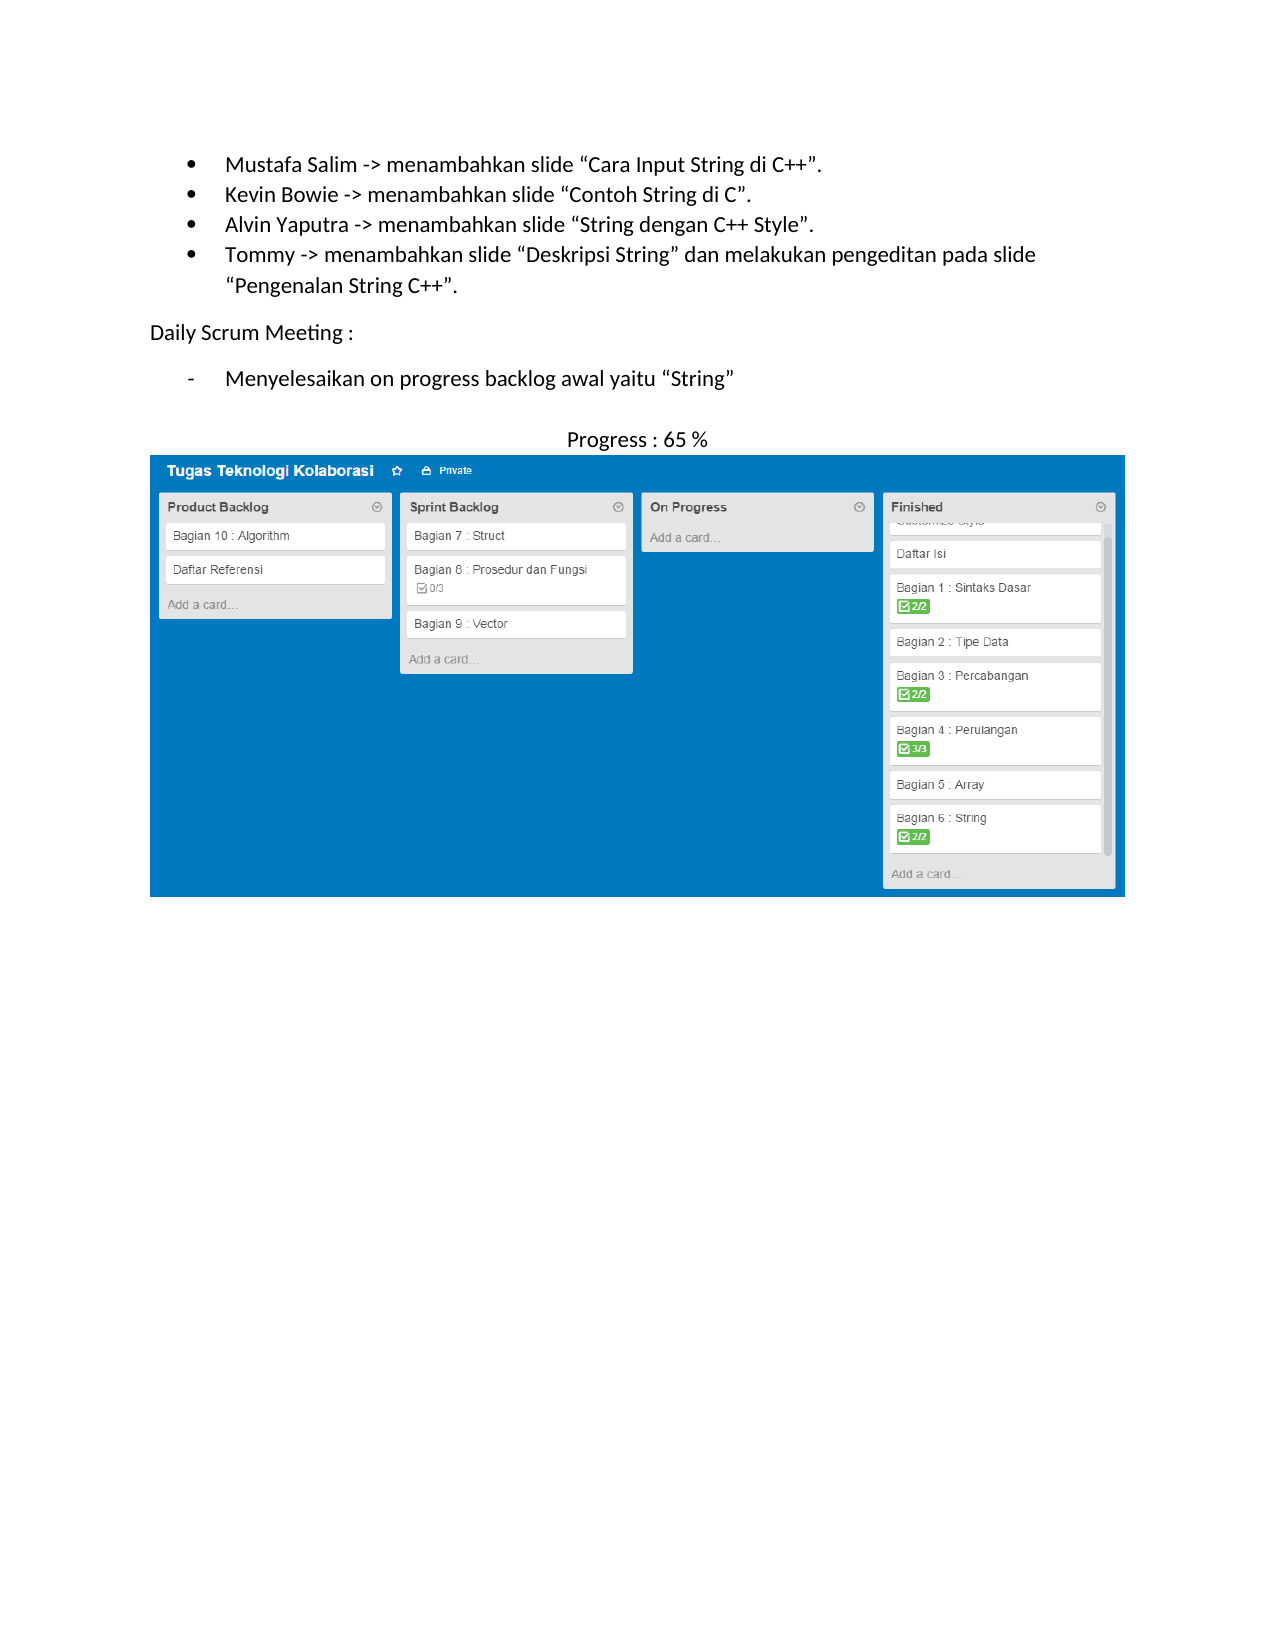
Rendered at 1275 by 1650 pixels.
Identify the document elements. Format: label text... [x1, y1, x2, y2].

list Kevin Bowie -> menambahkan slide “Contoh String di C”. [187, 180, 1125, 208]
list Progress : 65 % [150, 425, 1125, 453]
list Menyelesaikan on progress backlog awal yaitu “String” [187, 364, 1125, 393]
list Mustafa Salim -> menambahkan slide “Cara Input String di C++”. [187, 150, 1125, 178]
list Tommy -> menambahkan slide “Deskripsi String” dan melakukan pengeditan pada slide “Pengenalan String C++”. [187, 241, 1125, 299]
text Daily Scrum Meeting : [150, 318, 1125, 346]
list Alvin Yaputra -> menambahkan slide “String dengan C++ Style”. [187, 210, 1125, 238]
picture [150, 455, 1125, 897]
